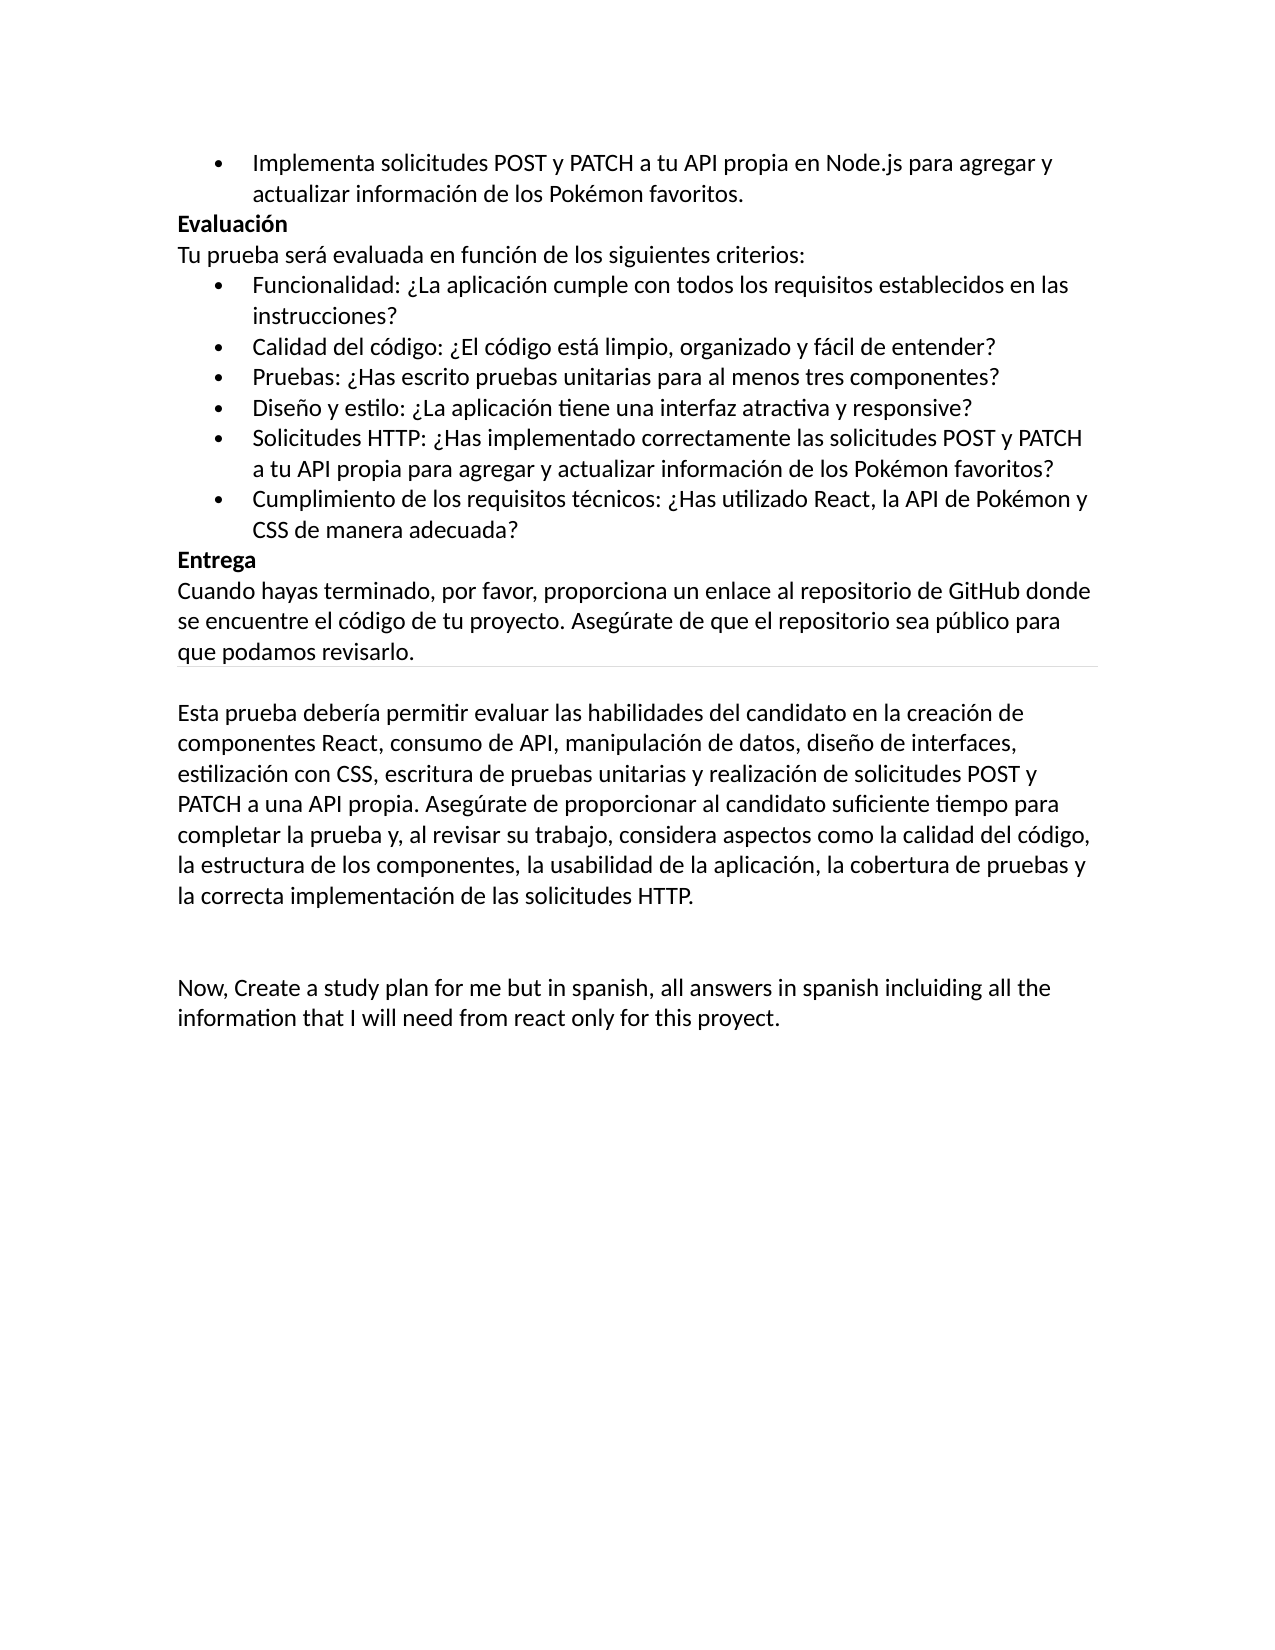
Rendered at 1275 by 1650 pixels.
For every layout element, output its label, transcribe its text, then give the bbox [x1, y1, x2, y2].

text Evaluación [177, 209, 1098, 239]
list Pruebas: ¿Has escrito pruebas unitarias para al menos tres componentes? [215, 361, 1098, 392]
text Entrega [177, 544, 1098, 575]
text Now, Create a study plan for me but in spanish, all answers in spanish incluiding all the information that I will need from react only for this proyect. [177, 972, 1098, 1033]
text Tu prueba será evaluada en función de los siguientes criterios: [177, 239, 1098, 270]
list Solicitudes HTTP: ¿Has implementado correctamente las solicitudes POST y PATCH a tu API propia para agregar y actualizar información de los Pokémon favoritos? [215, 422, 1098, 483]
list Funcionalidad: ¿La aplicación cumple con todos los requisitos establecidos en las instrucciones? [215, 270, 1098, 331]
text Cuando hayas terminado, por favor, proporciona un enlace al repositorio de GitHub donde se encuentre el código de tu proyecto. Asegúrate de que el repositorio sea público para que podamos revisarlo. [177, 575, 1098, 666]
list Calidad del código: ¿El código está limpio, organizado y fácil de entender? [215, 331, 1098, 361]
list Implementa solicitudes POST y PATCH a tu API propia en Node.js para agregar y actualizar información de los Pokémon favoritos. [215, 148, 1098, 209]
list Diseño y estilo: ¿La aplicación tiene una interfaz atractiva y responsive? [215, 392, 1098, 422]
list Cumplimiento de los requisitos técnicos: ¿Has utilizado React, la API de Pokémon y CSS de manera adecuada? [215, 483, 1098, 544]
text Esta prueba debería permitir evaluar las habilidades del candidato en la creación de componentes React, consumo de API, manipulación de datos, diseño de interfaces, estilización con CSS, escritura de pruebas unitarias y realización de solicitudes POST y PATCH a una API propia. Asegúrate de proporcionar al candidato suficiente tiempo para completar la prueba y, al revisar su trabajo, considera aspectos como la calidad del código, la estructura de los componentes, la usabilidad de la aplicación, la cobertura de pruebas y la correcta implementación de las solicitudes HTTP. [177, 697, 1098, 911]
